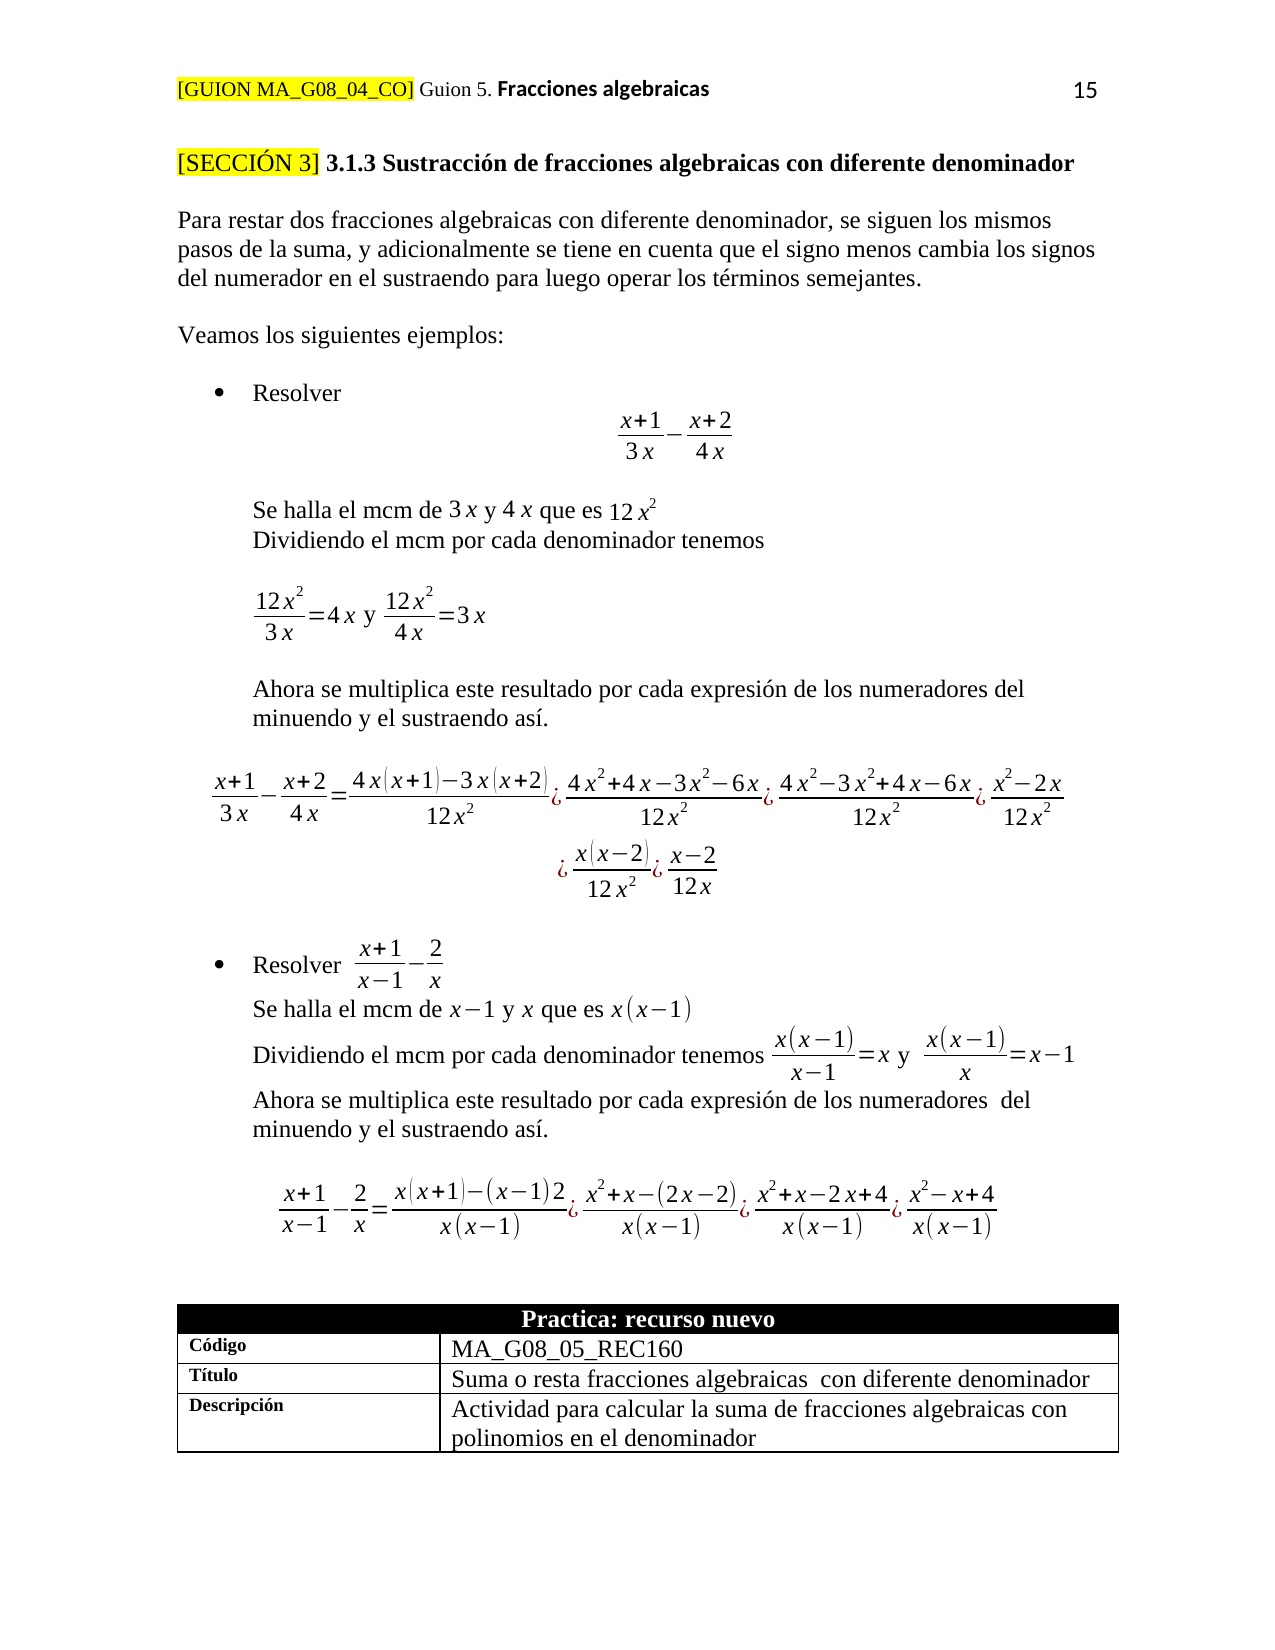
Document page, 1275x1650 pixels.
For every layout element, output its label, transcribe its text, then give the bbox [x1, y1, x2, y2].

table_cell MA_G08_05_REC160 [441, 1334, 1118, 1363]
table_header Practica: recurso nuevo [178, 1305, 1118, 1333]
table_cell Título [178, 1364, 439, 1393]
list Ahora se multiplica este resultado por cada expresión de los numeradores del minuendo y el sustraendo así. [252, 674, 1098, 731]
list Dividiendo el mcm por cada denominador tenemos y [252, 1024, 1098, 1085]
table_cell Código [178, 1334, 439, 1363]
list Para restar dos fracciones algebraicas con diferente denominador, se siguen los mismos pasos de la suma, y adicionalmente se tiene en cuenta que el signo menos cambia los signos del numerador en el sustraendo para luego operar los términos semejantes. [177, 205, 1098, 291]
table_cell Suma o resta fracciones algebraicas con diferente denominador [441, 1364, 1118, 1393]
list Dividiendo el mcm por cada denominador tenemos [252, 525, 1098, 554]
list Se halla el mcm de y que es [252, 494, 1098, 525]
list [SECCIÓN 3] 3.1.3 Sustracción de fracciones algebraicas con diferente denominador [319, 148, 1098, 176]
list Se halla el mcm de y que es [252, 994, 1098, 1024]
list Veamos los siguientes ejemplos: [177, 320, 1098, 349]
list Resolver [215, 378, 1098, 406]
list Ahora se multiplica este resultado por cada expresión de los numeradores del minuendo y el sustraendo así. [252, 1085, 1098, 1143]
list Resolver [215, 935, 1098, 994]
table_cell Descripción [178, 1394, 439, 1451]
list y [252, 583, 1098, 645]
table_cell Actividad para calcular la suma de fracciones algebraicas con polinomios en el denominador [441, 1394, 1118, 1451]
